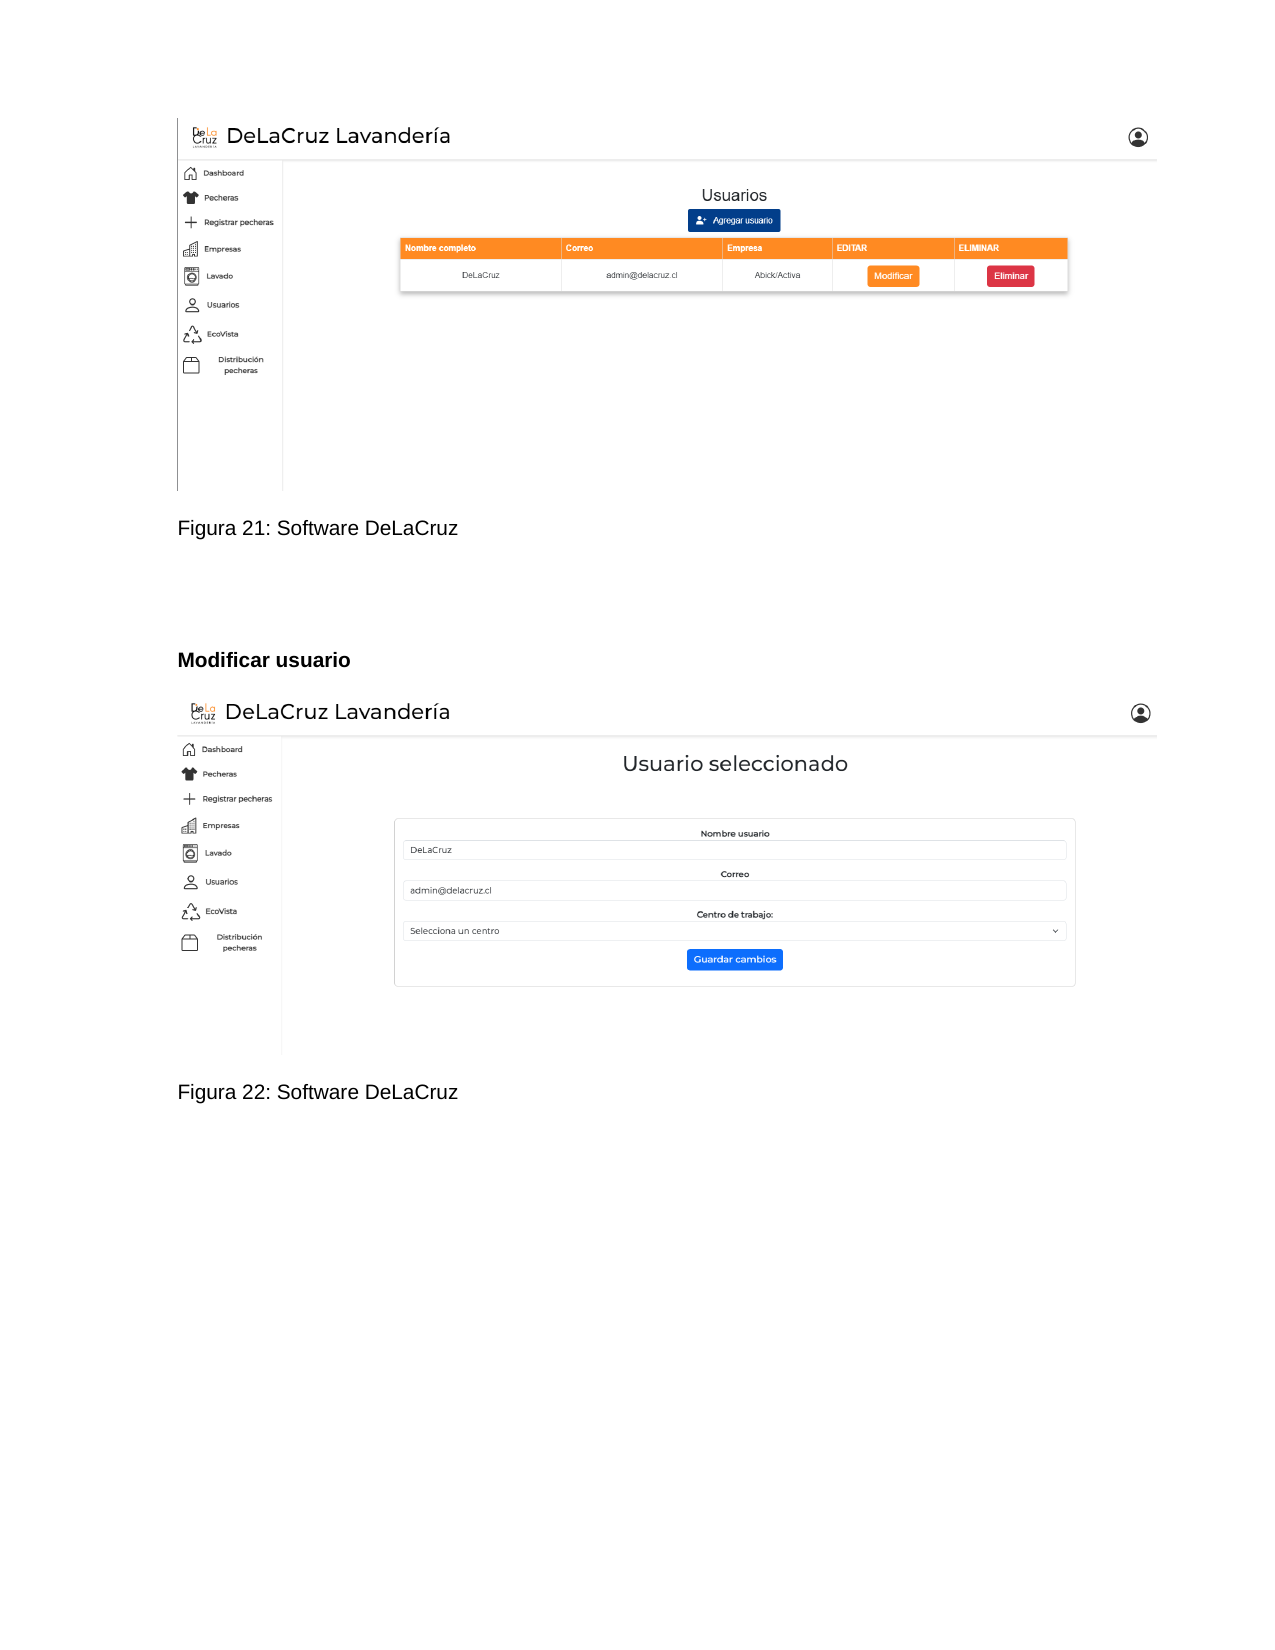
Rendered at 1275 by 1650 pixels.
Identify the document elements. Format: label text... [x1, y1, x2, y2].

subtitle Figura 22: Software DeLaCruz [177, 1079, 1157, 1103]
picture [177, 696, 1157, 1055]
text Modificar usuario [177, 648, 1157, 672]
subtitle Figura 21: Software DeLaCruz [177, 516, 1157, 539]
picture [177, 118, 1157, 491]
